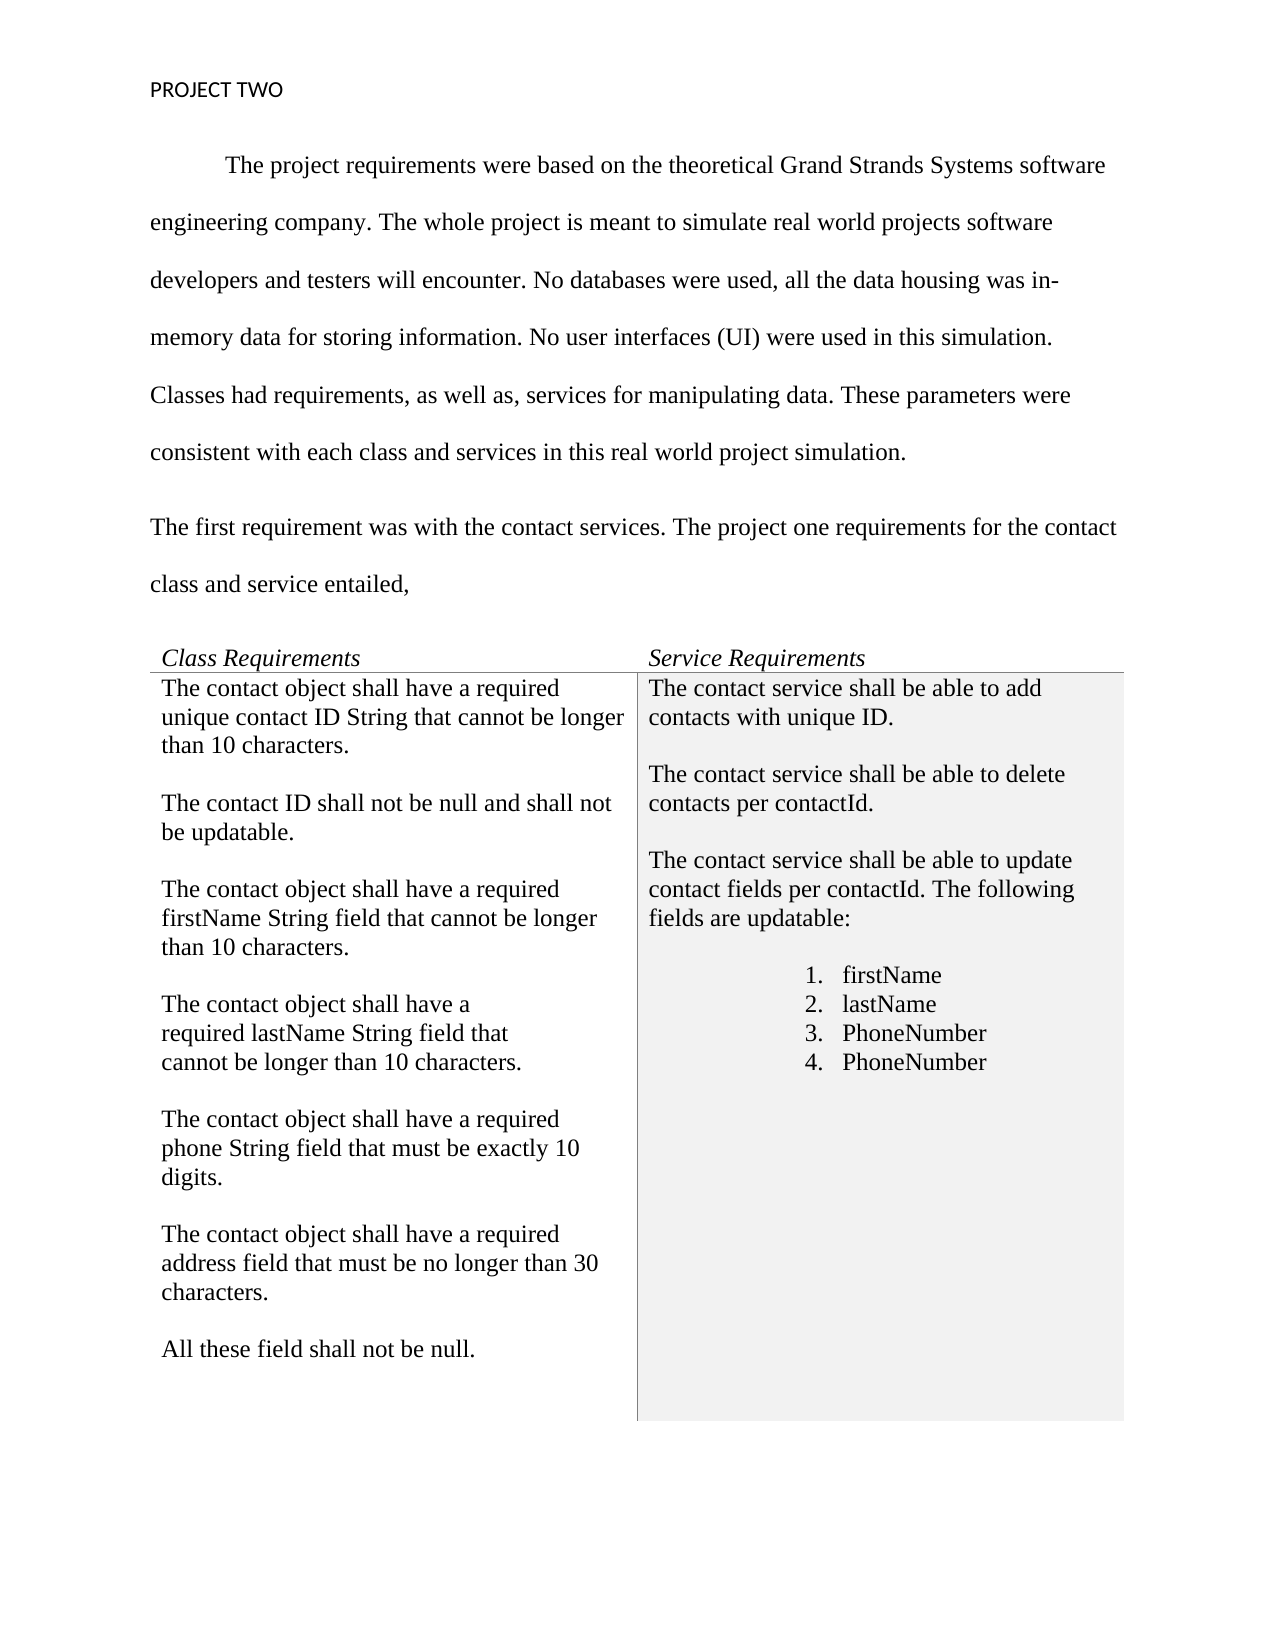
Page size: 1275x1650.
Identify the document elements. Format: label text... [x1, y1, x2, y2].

table_cell The contact object shall have a required unique contact ID String that cannot be longer than 10 characters. The contact ID shall not be null and shall not be updatable. The contact object shall have a required firstName String field that cannot be longer than 10 characters. The contact object shall have a required lastName String field that cannot be longer than 10 characters. The contact object shall have a required phone String field that must be exactly 10 digits. The contact object shall have a required address field that must be no longer than 30 characters. All these field shall not be null. [150, 673, 637, 1421]
table_header Class Requirements [150, 643, 637, 672]
text The project requirements were based on the theoretical Grand Strands Systems software engineering company. The whole project is meant to simulate real world projects software developers and testers will encounter. No databases were used, all the data housing was in-memory data for storing information. No user interfaces (UI) were used in this simulation. Classes had requirements, as well as, services for manipulating data. These parameters were consistent with each class and services in this real world project simulation. [150, 150, 1125, 466]
table_cell The contact service shall be able to add contacts with unique ID. The contact service shall be able to delete contacts per contactId. The contact service shall be able to update contact fields per contactId. The following fields are updatable: firstName lastName PhoneNumber PhoneNumber [638, 673, 1124, 1421]
table_header Service Requirements [637, 643, 1124, 672]
text The first requirement was with the contact services. The project one requirements for the contact class and service entailed, [150, 512, 1125, 598]
